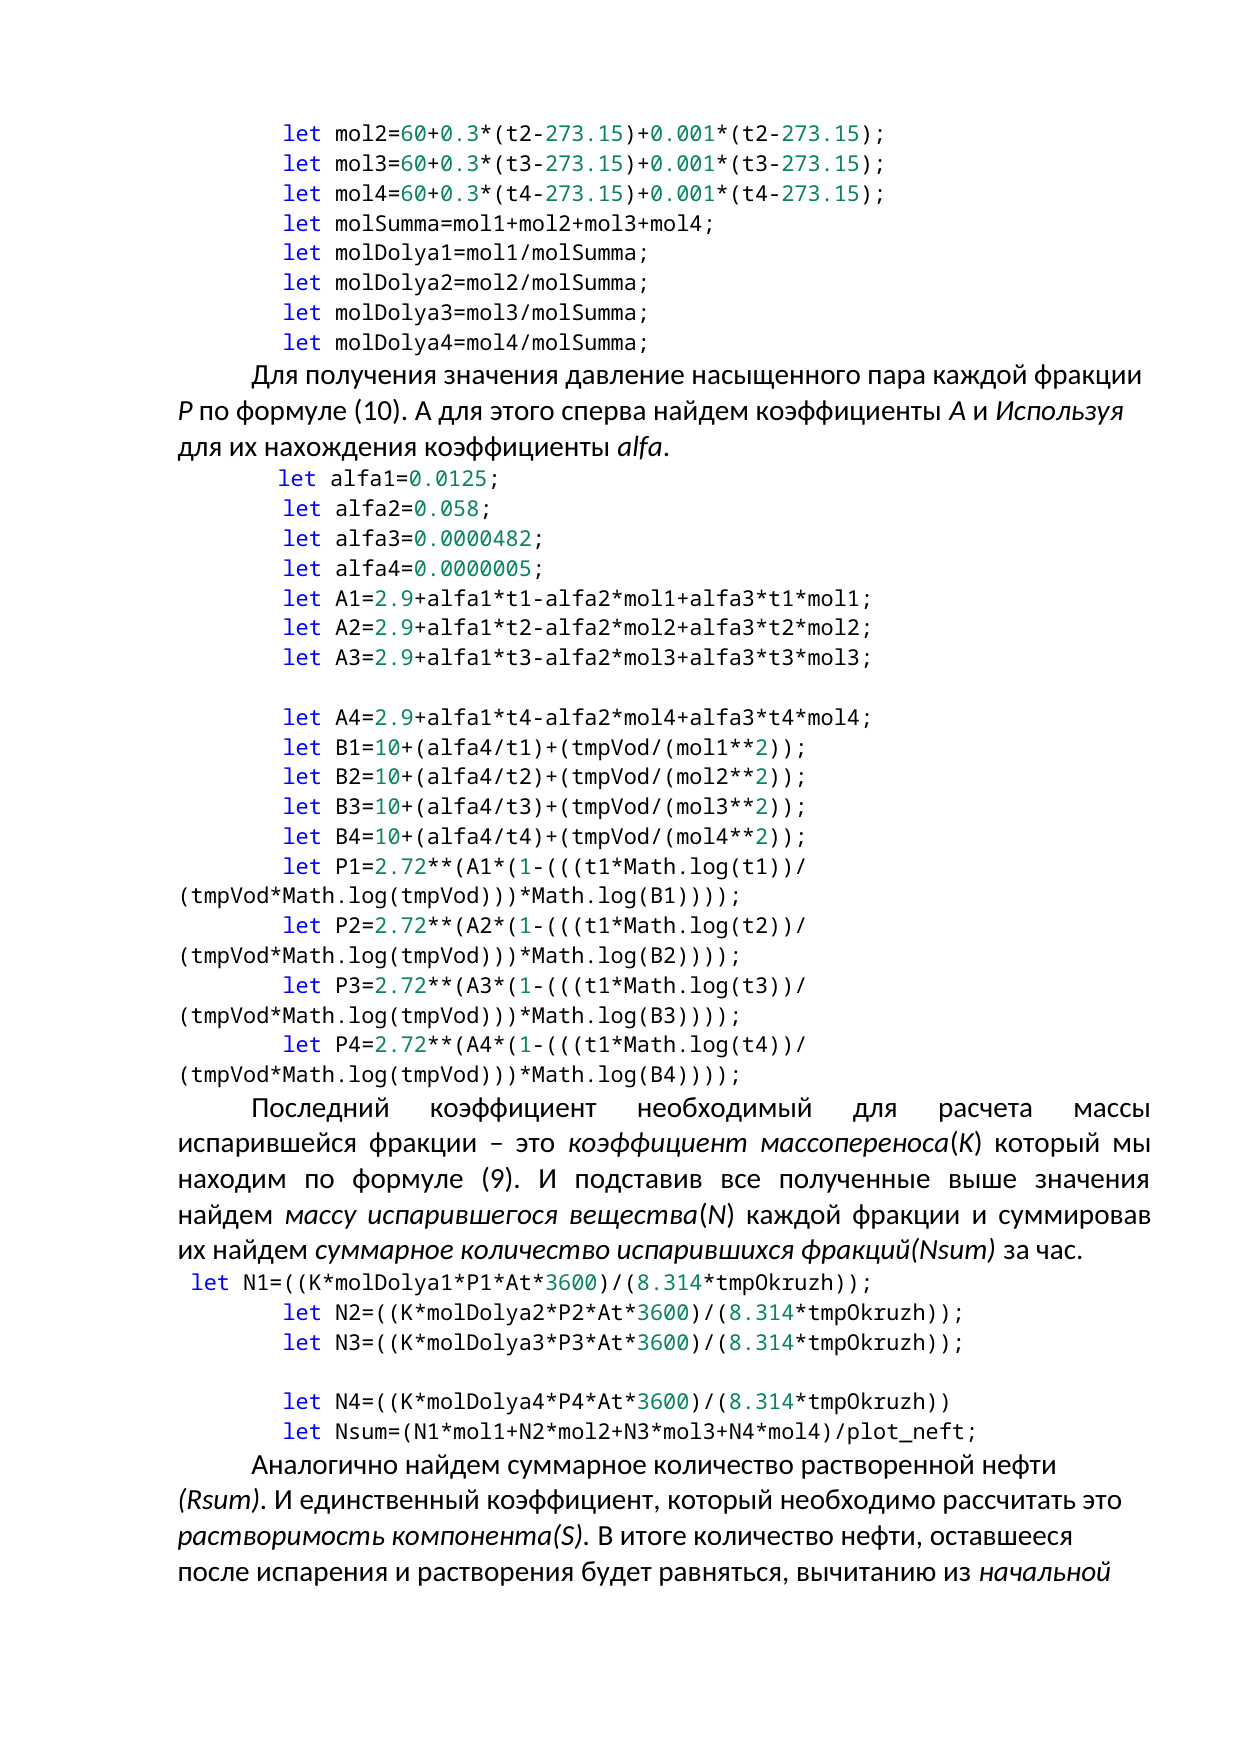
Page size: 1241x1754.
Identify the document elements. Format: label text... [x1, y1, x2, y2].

text let N2=((K*molDolya2*P2*At*3600)/(8.314*tmpOkruzh)); [177, 1297, 1152, 1327]
text let P1=2.72**(A1*(1-(((t1*Math.log(t1))/(tmpVod*Math.log(tmpVod)))*Math.log(B1)))); [177, 851, 1152, 910]
text Последний коэффициент необходимый для расчета массы испарившейся фракции – это коэффициент массопереноса(K) который мы находим по формуле (9). И подставив все полученные выше значения найдем массу испарившегося вещества(N) каждой фракции и суммировав их найдем суммарное количество испарившихся фракций(Nsum) за час. [177, 1089, 1152, 1267]
text let A4=2.9+alfa1*t4-alfa2*mol4+alfa3*t4*mol4; [177, 702, 1152, 731]
text let P2=2.72**(A2*(1-(((t1*Math.log(t2))/(tmpVod*Math.log(tmpVod)))*Math.log(B2)))); [177, 910, 1152, 970]
text let A3=2.9+alfa1*t3-alfa2*mol3+alfa3*t3*mol3; [177, 642, 1152, 702]
text let alfa1=0.0125; [177, 463, 1152, 493]
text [177, 1446, 1152, 1588]
text let alfa3=0.0000482; [177, 523, 1152, 553]
text let N4=((K*molDolya4*P4*At*3600)/(8.314*tmpOkruzh)) [177, 1386, 1152, 1416]
text let N1=((K*molDolya1*P1*At*3600)/(8.314*tmpOkruzh)); [177, 1267, 1152, 1297]
text let Nsum=(N1*mol1+N2*mol2+N3*mol3+N4*mol4)/plot_neft; [177, 1416, 1152, 1446]
text let molDolya2=mol2/molSumma; [177, 267, 1152, 297]
text let mol3=60+0.3*(t3-273.15)+0.001*(t3-273.15); [177, 148, 1152, 178]
text let molDolya3=mol3/molSumma; [177, 297, 1152, 327]
text let B4=10+(alfa4/t4)+(tmpVod/(mol4**2)); [177, 821, 1152, 851]
text let molSumma=mol1+mol2+mol3+mol4; [177, 207, 1152, 237]
text let molDolya4=mol4/molSumma; [177, 327, 1152, 356]
text let P3=2.72**(A3*(1-(((t1*Math.log(t3))/(tmpVod*Math.log(tmpVod)))*Math.log(B3)))); [177, 970, 1152, 1029]
text Для получения значения давление насыщенного пара каждой фракции P по формуле (10). А для этого сперва найдем коэффициенты A и Используя для их нахождения коэффициенты alfa. [177, 356, 1152, 463]
text let A2=2.9+alfa1*t2-alfa2*mol2+alfa3*t2*mol2; [177, 612, 1152, 642]
text let molDolya1=mol1/molSumma; [177, 237, 1152, 267]
text let B1=10+(alfa4/t1)+(tmpVod/(mol1**2)); [177, 731, 1152, 761]
text let A1=2.9+alfa1*t1-alfa2*mol1+alfa3*t1*mol1; [177, 582, 1152, 612]
text let N3=((K*molDolya3*P3*At*3600)/(8.314*tmpOkruzh)); [177, 1327, 1152, 1386]
text let alfa2=0.058; [177, 493, 1152, 523]
text let alfa4=0.0000005; [177, 553, 1152, 582]
text let P4=2.72**(A4*(1-(((t1*Math.log(t4))/(tmpVod*Math.log(tmpVod)))*Math.log(B4)))); [177, 1029, 1152, 1089]
text let B3=10+(alfa4/t3)+(tmpVod/(mol3**2)); [177, 791, 1152, 821]
text let mol4=60+0.3*(t4-273.15)+0.001*(t4-273.15); [177, 178, 1152, 207]
text let mol2=60+0.3*(t2-273.15)+0.001*(t2-273.15); [177, 118, 1152, 148]
text let B2=10+(alfa4/t2)+(tmpVod/(mol2**2)); [177, 761, 1152, 791]
